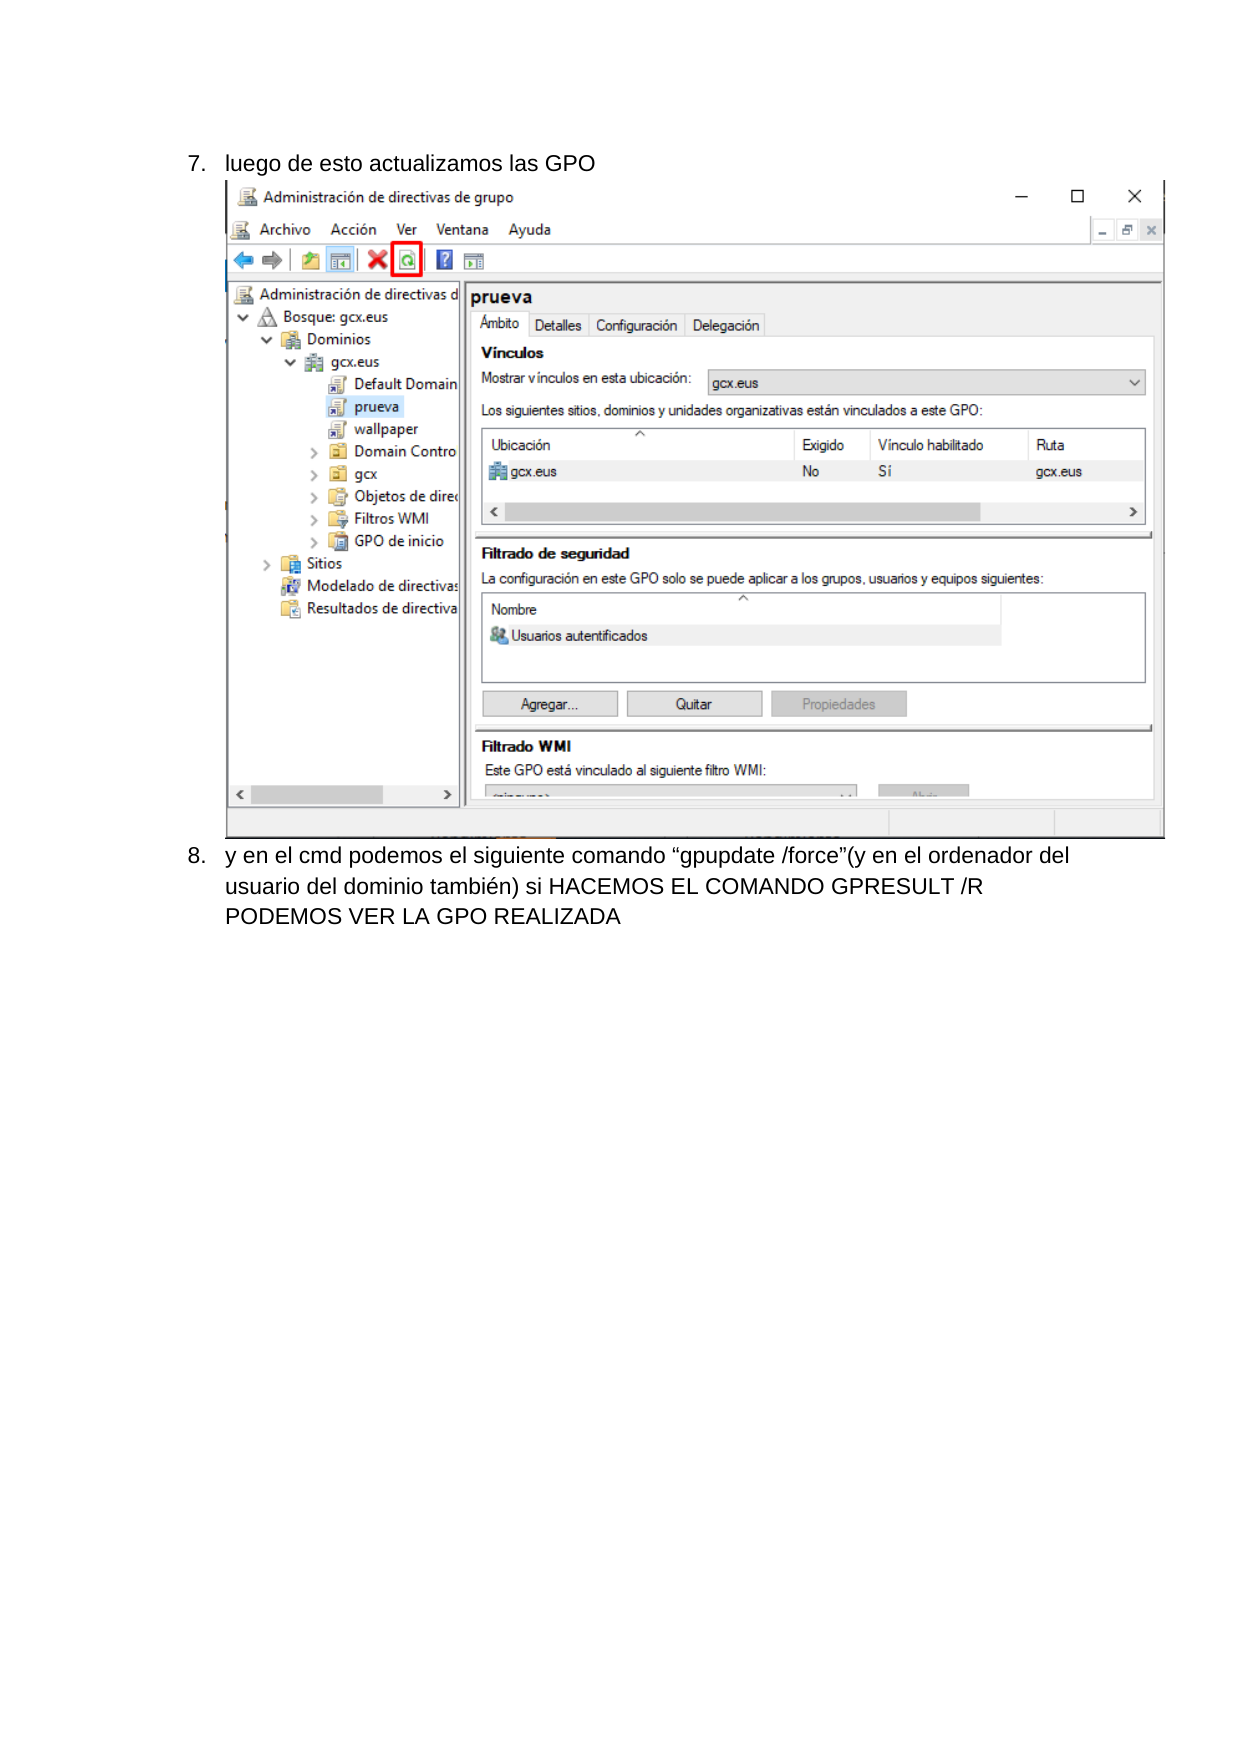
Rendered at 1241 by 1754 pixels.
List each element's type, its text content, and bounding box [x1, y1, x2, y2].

list y en el cmd podemos el siguiente comando “gpupdate /force”(y en el ordenador del usuario del dominio también) si HACEMOS EL COMANDO GPRESULT /R PODEMOS VER LA GPO REALIZADA [187, 842, 1090, 929]
picture [225, 180, 1166, 839]
